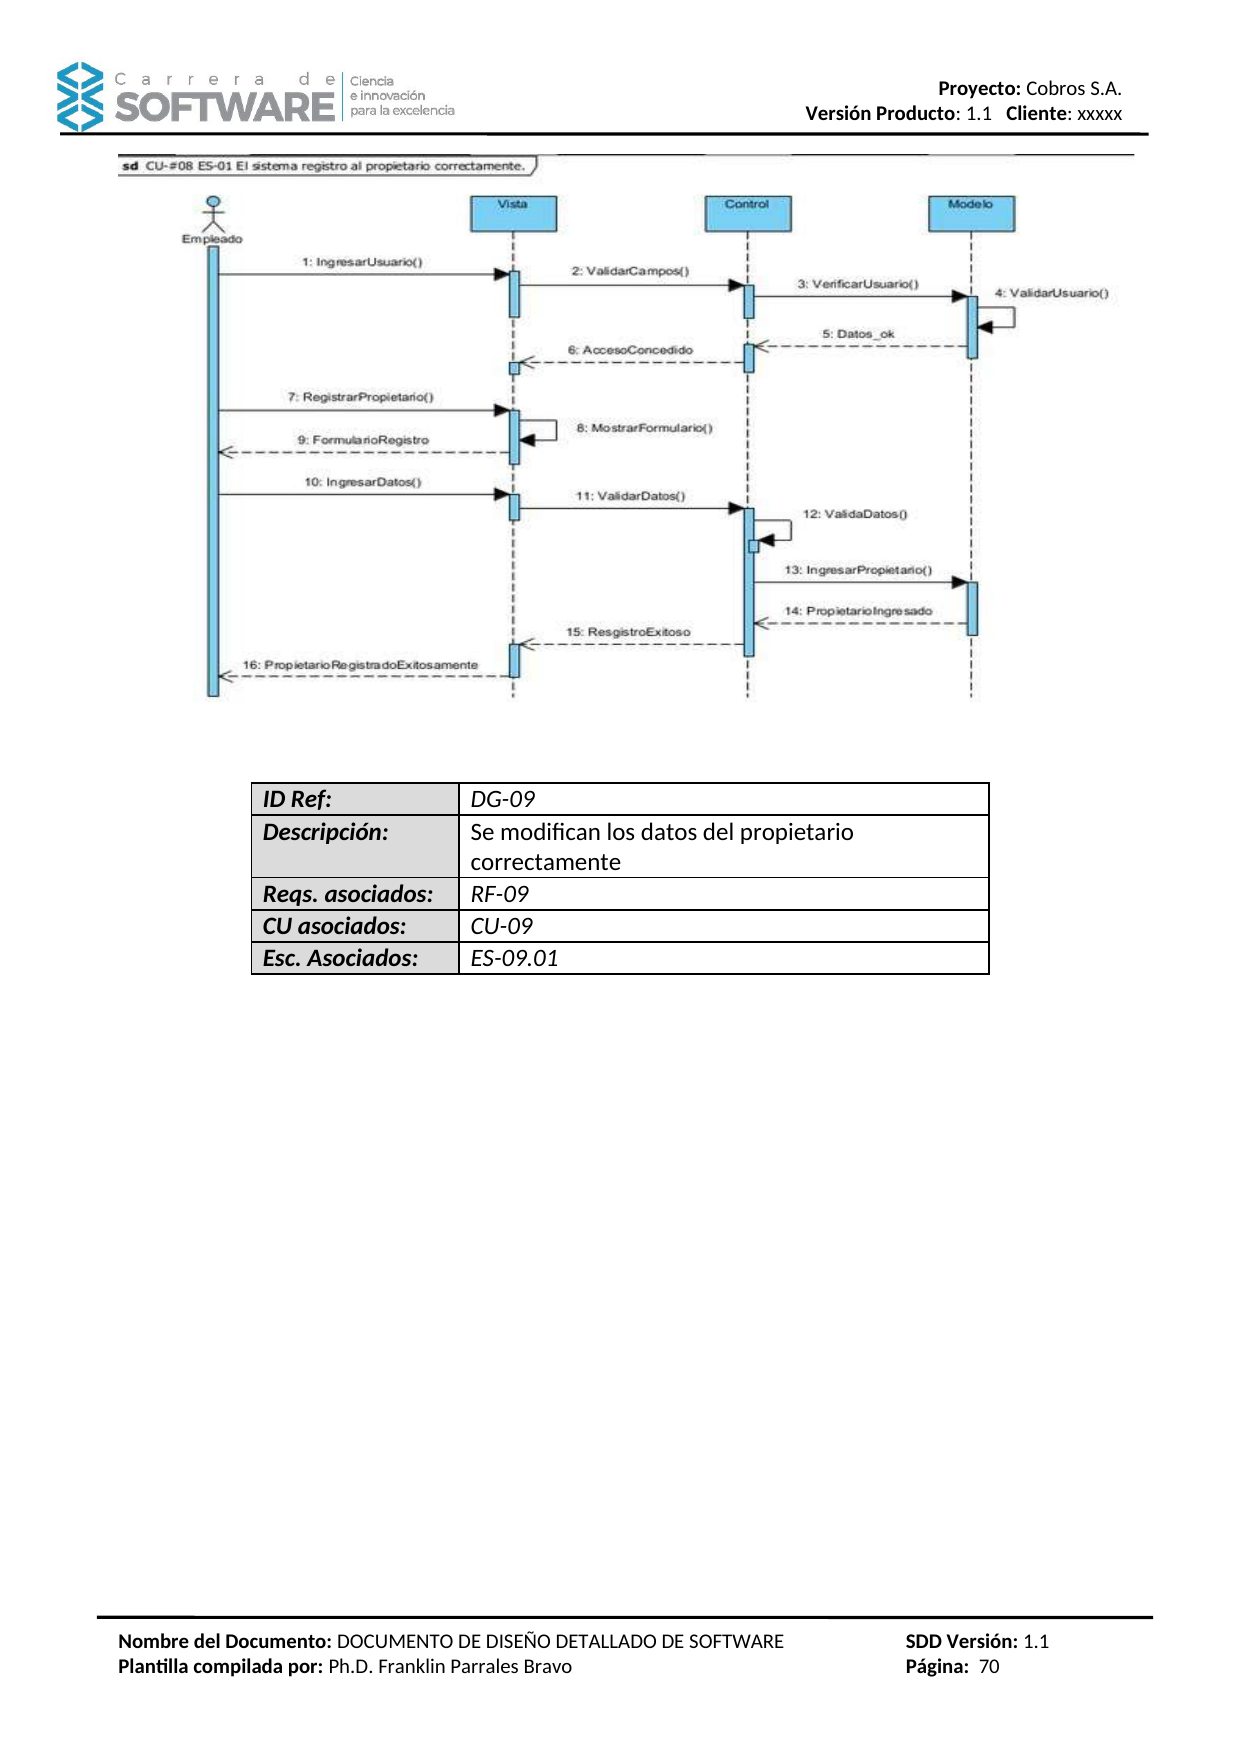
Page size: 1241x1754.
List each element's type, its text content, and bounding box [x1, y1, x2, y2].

table_cell Se modifican los datos del propietario correctamente [460, 816, 988, 877]
table_cell CU asociados: [252, 911, 458, 941]
table_cell ES-09.01 [460, 943, 988, 973]
table_cell Esc. Asociados: [252, 943, 458, 973]
table_header DG-09 [460, 784, 988, 814]
table_cell CU-09 [460, 911, 988, 941]
table_header ID Ref: [252, 784, 458, 814]
table_cell Descripción: [252, 816, 458, 877]
table_cell RF-09 [460, 878, 988, 909]
picture [46, 46, 1135, 725]
table_cell Reqs. asociados: [252, 878, 458, 909]
